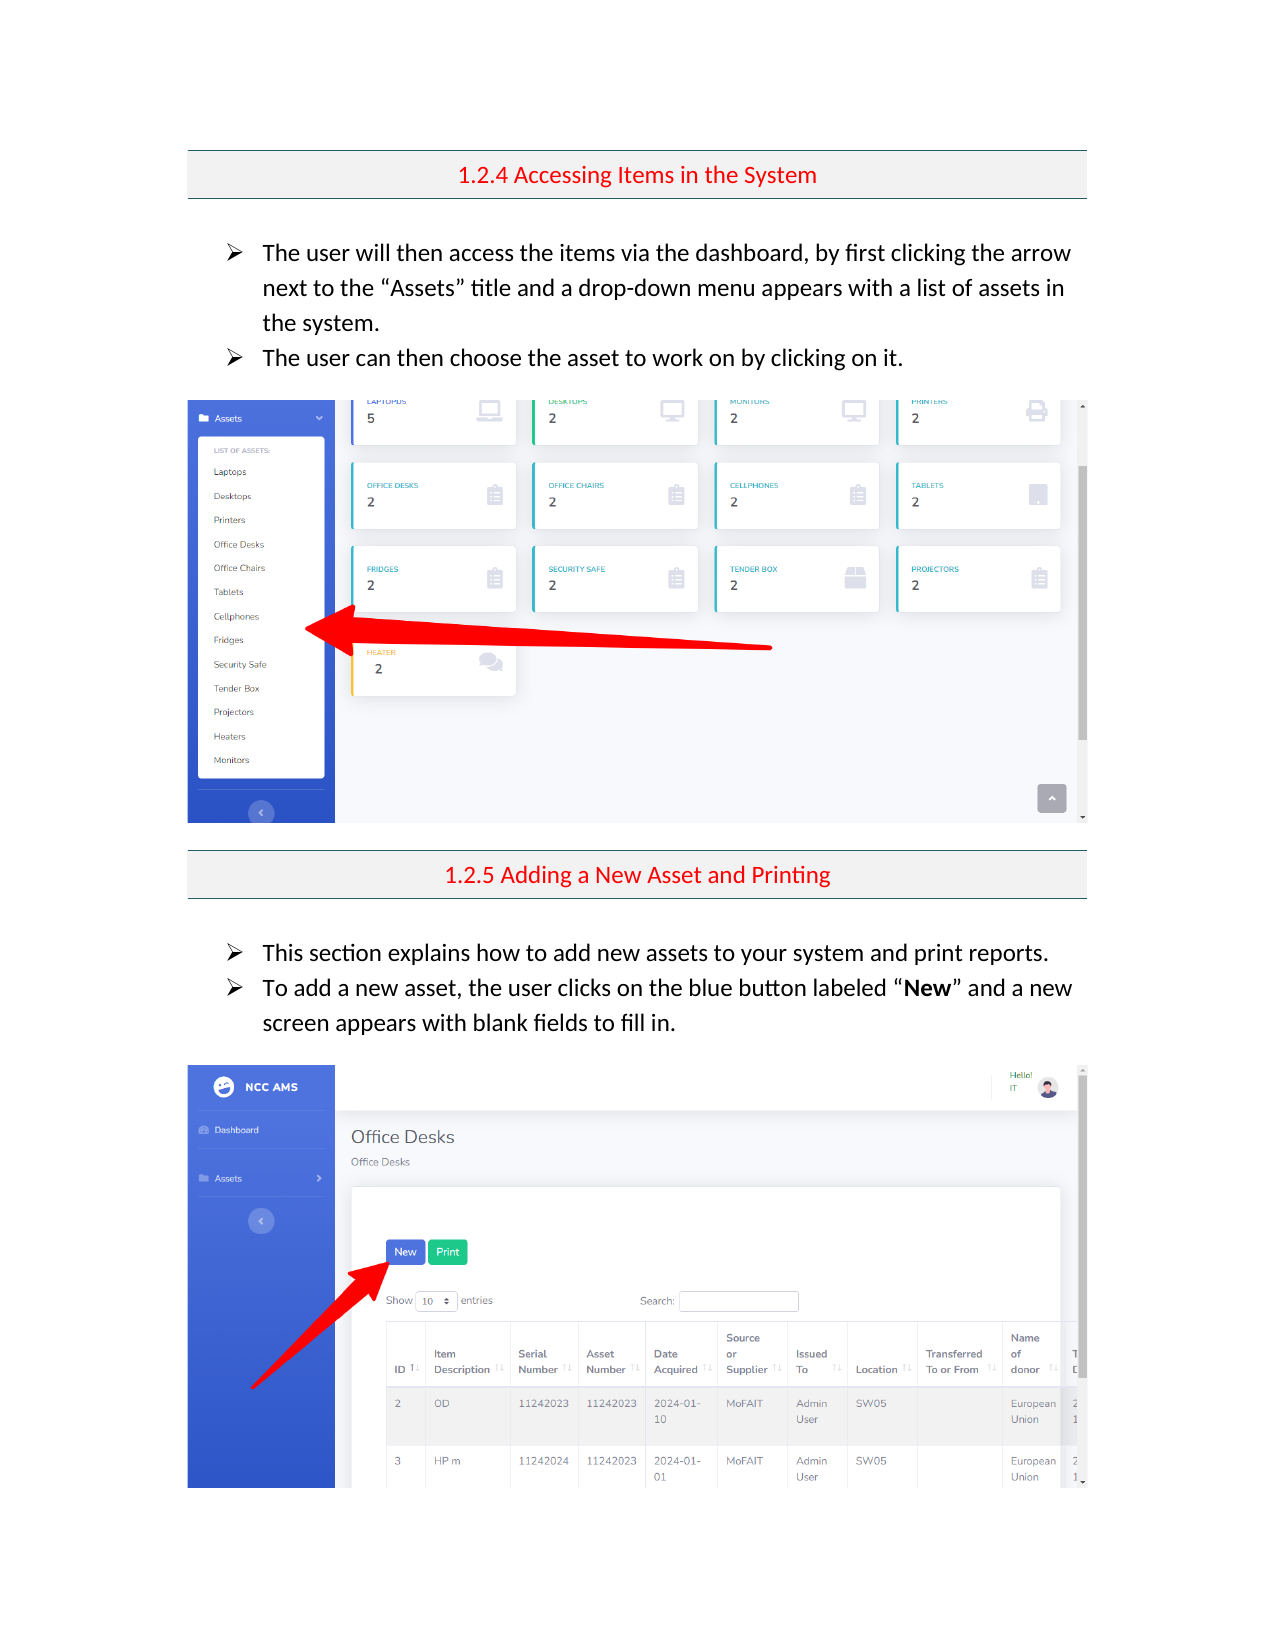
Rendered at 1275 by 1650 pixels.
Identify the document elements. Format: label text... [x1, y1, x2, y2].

list To add a new asset, the user clicks on the blue button labeled “New” and a new screen appears with blank fields to fill in. [225, 972, 1087, 1038]
list This section explains how to add new assets to your system and print reports. [225, 937, 1087, 968]
text 1.2.4 Accessing Items in the System [187, 151, 1087, 199]
list The user will then access the items via the dashboard, by first clicking the arrow next to the “Assets” title and a drop-down menu appears with a list of assets in the system. [225, 237, 1087, 338]
picture [187, 400, 1088, 823]
picture [187, 1065, 1088, 1488]
text 1.2.5 Adding a New Asset and Printing [187, 851, 1087, 899]
list The user can then choose the asset to work on by clicking on it. [225, 342, 1087, 373]
